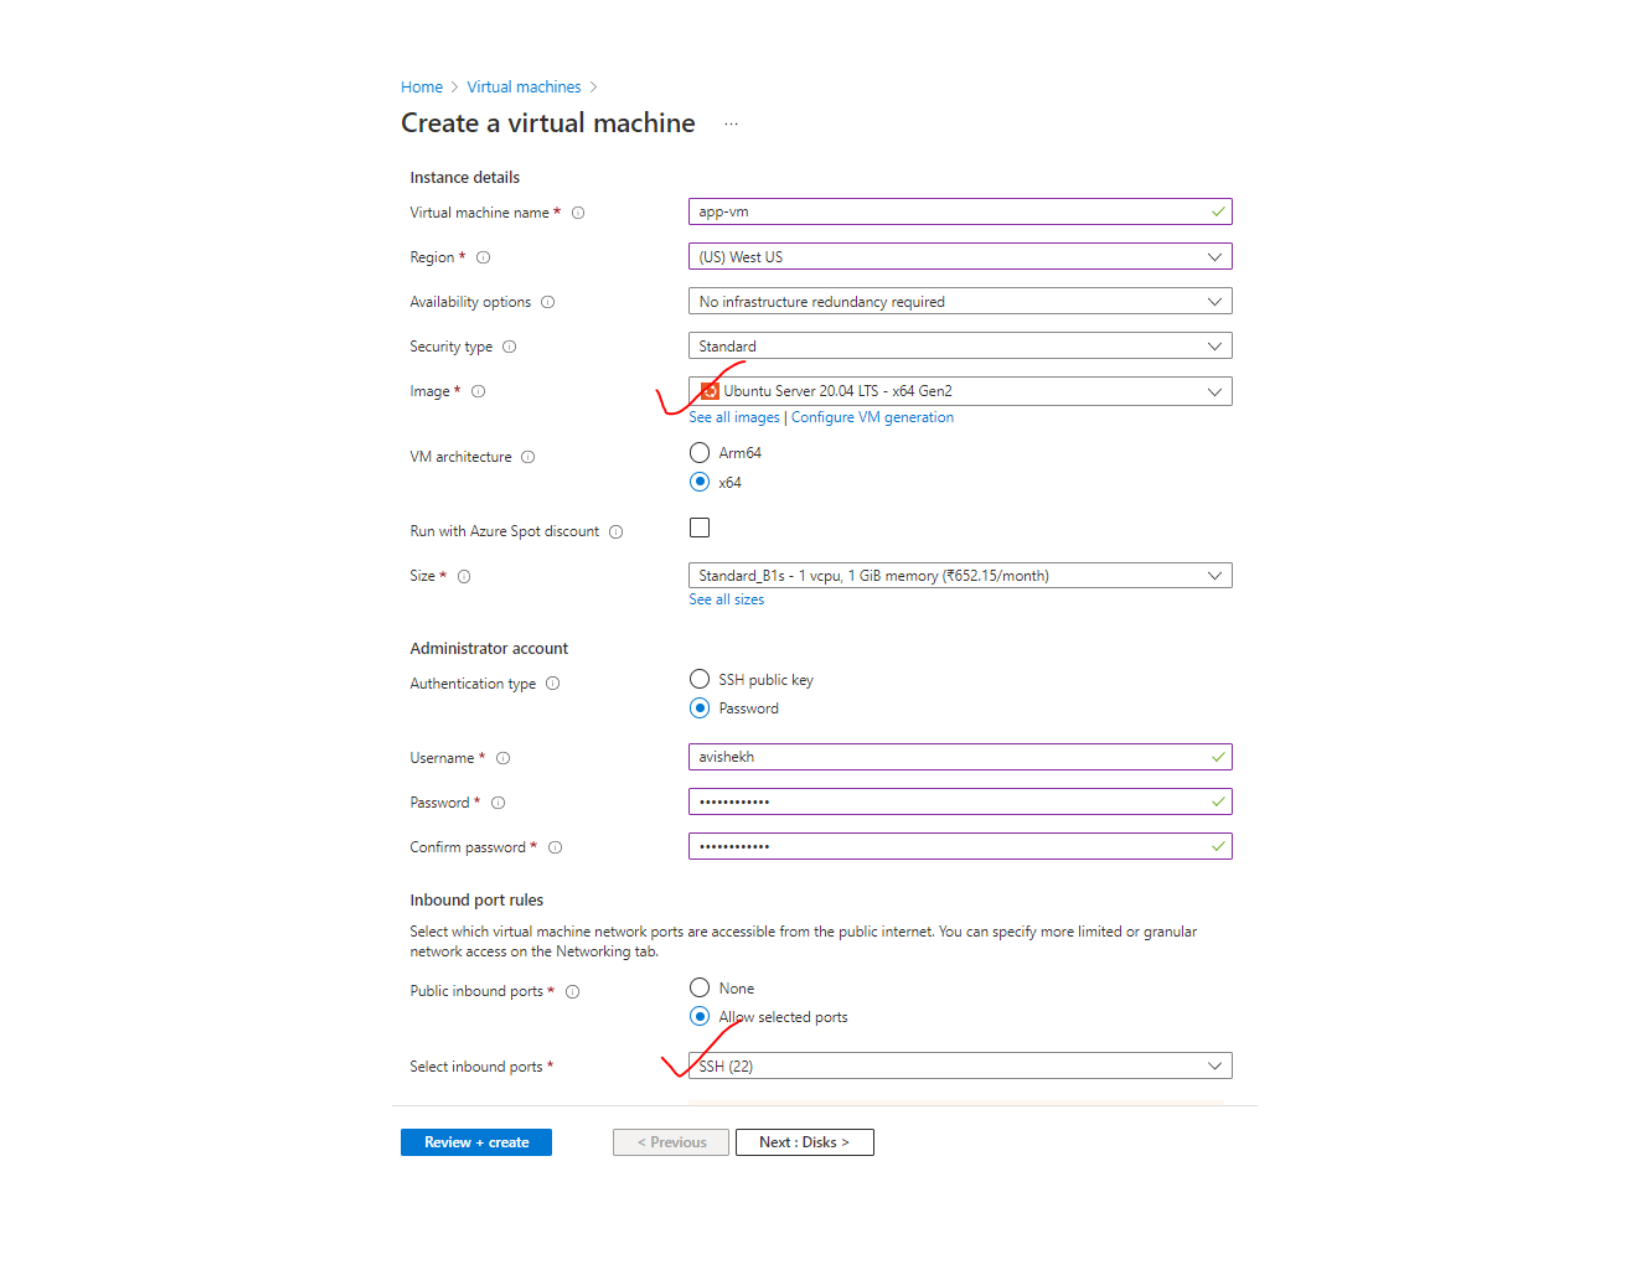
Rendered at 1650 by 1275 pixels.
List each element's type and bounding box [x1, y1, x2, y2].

picture [391, 75, 1259, 1166]
